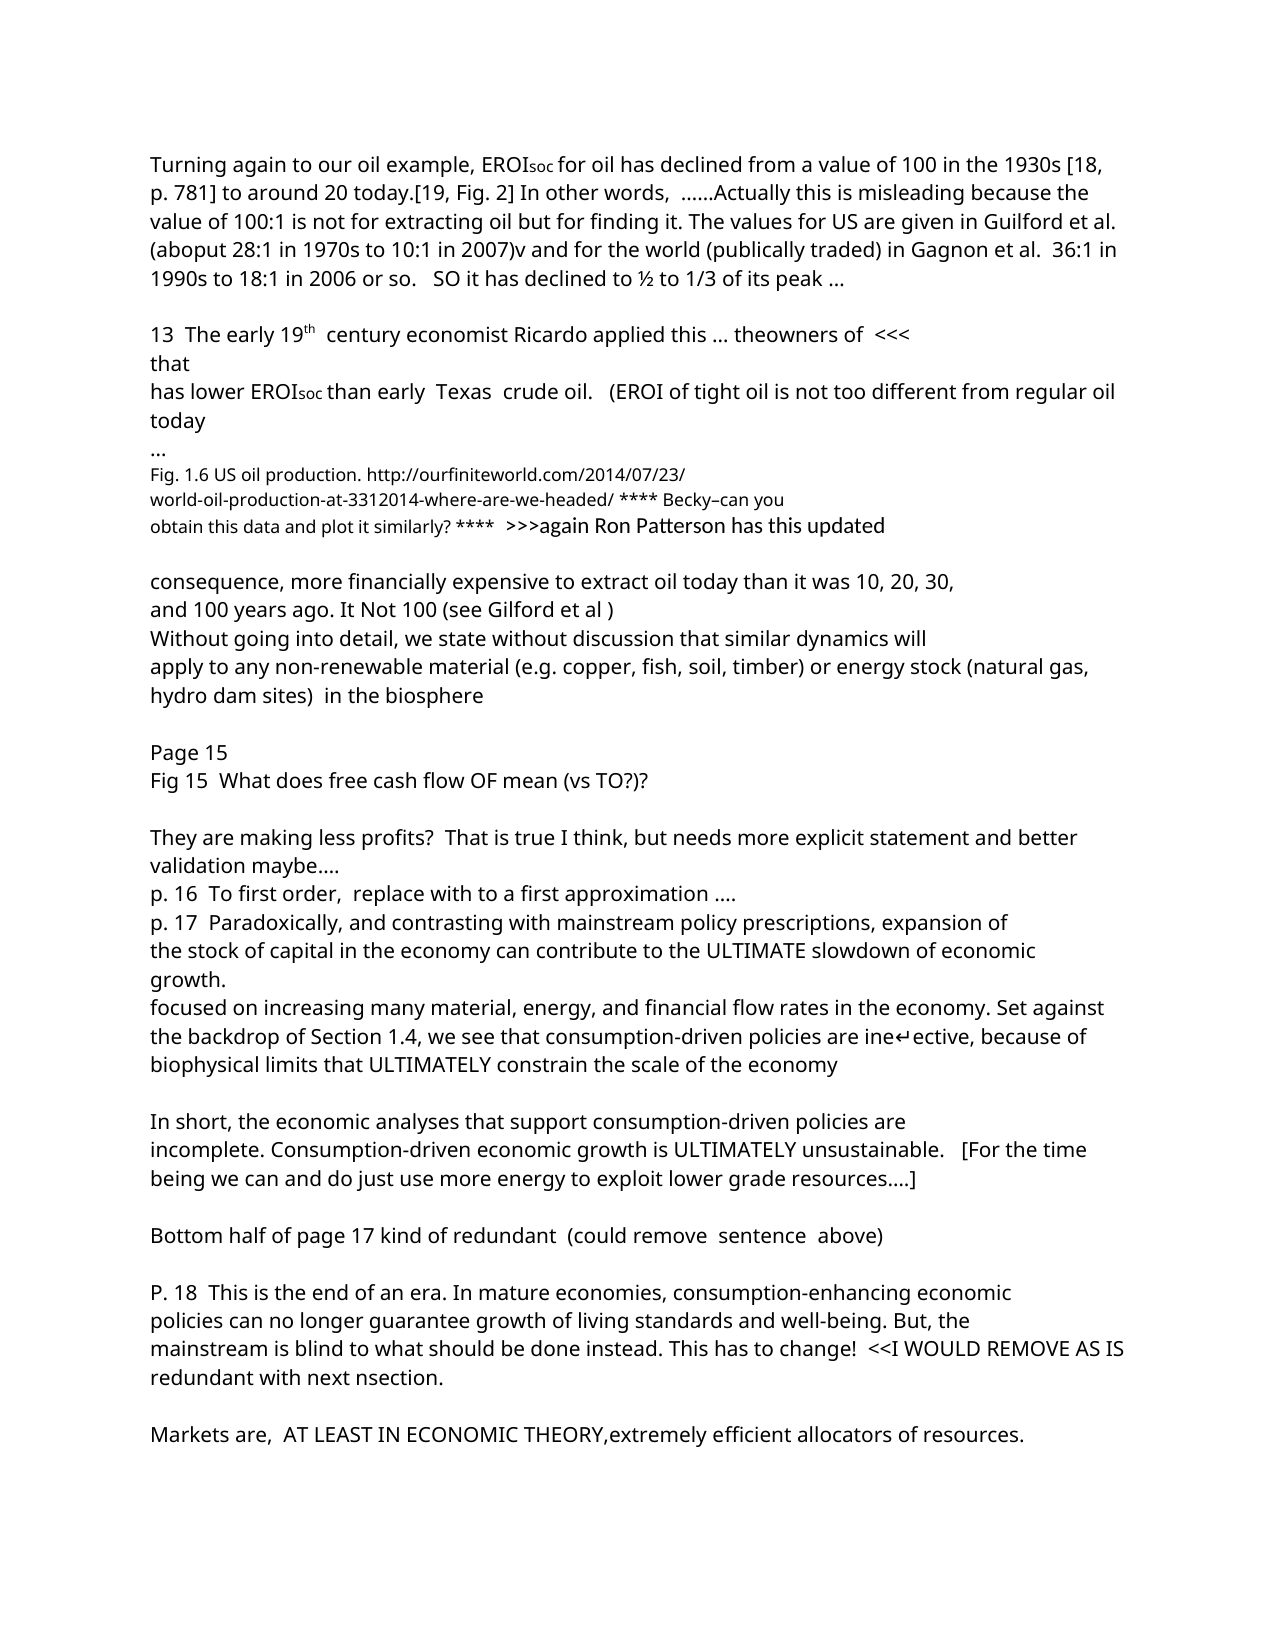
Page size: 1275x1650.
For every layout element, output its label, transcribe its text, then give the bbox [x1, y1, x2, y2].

text apply to any non-renewable material (e.g. copper, fish, soil, timber) or energy stock (natural gas, hydro dam sites) in the biosphere [150, 652, 1125, 709]
text incomplete. Consumption-driven economic growth is ULTIMATELY unsustainable. [For the time being we can and do just use more energy to exploit lower grade resources….] [150, 1136, 1125, 1192]
text … [150, 434, 1125, 463]
text and 100 years ago. It Not 100 (see Gilford et al ) [150, 596, 1125, 624]
text consequence, more financially expensive to extract oil today than it was 10, 20, 30, [150, 567, 1125, 596]
text Fig 15 What does free cash flow OF mean (vs TO?)? [150, 766, 1125, 823]
text the stock of capital in the economy can contribute to the ULTIMATE slowdown of economic [150, 936, 1125, 965]
text p. 17 Paradoxically, and contrasting with mainstream policy prescriptions, expansion of [150, 908, 1125, 936]
text Turning again to our oil example, EROIsoc for oil has declined from a value of 100 in the 1930s [18, p. 781] to around 20 today.[19, Fig. 2] In other words, ……Actually this is misleading because the value of 100:1 is not for extracting oil but for finding it. The values for US are given in Guilford et al. (aboput 28:1 in 1970s to 10:1 in 2007)v and for the world (publically traded) in Gagnon et al. 36:1 in 1990s to 18:1 in 2006 or so. SO it has declined to ½ to 1/3 of its peak … [150, 150, 1125, 292]
text has lower EROIsoc than early Texas crude oil. (EROI of tight oil is not too different from regular oil today [150, 377, 1125, 434]
text Fig. 1.6 US oil production. http://ourfiniteworld.com/2014/07/23/ [150, 463, 1125, 487]
text growth. [150, 965, 1125, 993]
text Page 15 [150, 738, 1125, 766]
text Bottom half of page 17 kind of redundant (could remove sentence above) [150, 1221, 1125, 1249]
text p. 16 To first order, replace with to a first approximation …. [150, 879, 1125, 908]
text Without going into detail, we state without discussion that similar dynamics will [150, 624, 1125, 652]
text 13 The early 19th century economist Ricardo applied this … theowners of <<< [150, 321, 1125, 349]
text They are making less profits? That is true I think, but needs more explicit statement and better validation maybe…. [150, 823, 1125, 879]
text focused on increasing many material, energy, and financial flow rates in the economy. Set against the backdrop of Section 1.4, we see that consumption-driven policies are ine↵ective, because of biophysical limits that ULTIMATELY constrain the scale of the economy [150, 993, 1125, 1079]
text policies can no longer guarantee growth of living standards and well-being. But, the [150, 1306, 1125, 1334]
text P. 18 This is the end of an era. In mature economies, consumption-enhancing economic [150, 1278, 1125, 1306]
text world-oil-production-at-3312014-where-are-we-headed/ **** Becky–can you [150, 487, 1125, 511]
text Markets are, AT LEAST IN ECONOMIC THEORY,extremely efficient allocators of resources. [150, 1420, 1125, 1448]
text In short, the economic analyses that support consumption-driven policies are [150, 1107, 1125, 1136]
text that [150, 349, 1125, 377]
text mainstream is blind to what should be done instead. This has to change! <<I WOULD REMOVE AS IS redundant with next nsection. [150, 1334, 1125, 1391]
text obtain this data and plot it similarly? **** >>>again Ron Patterson has this updated [150, 511, 1125, 539]
